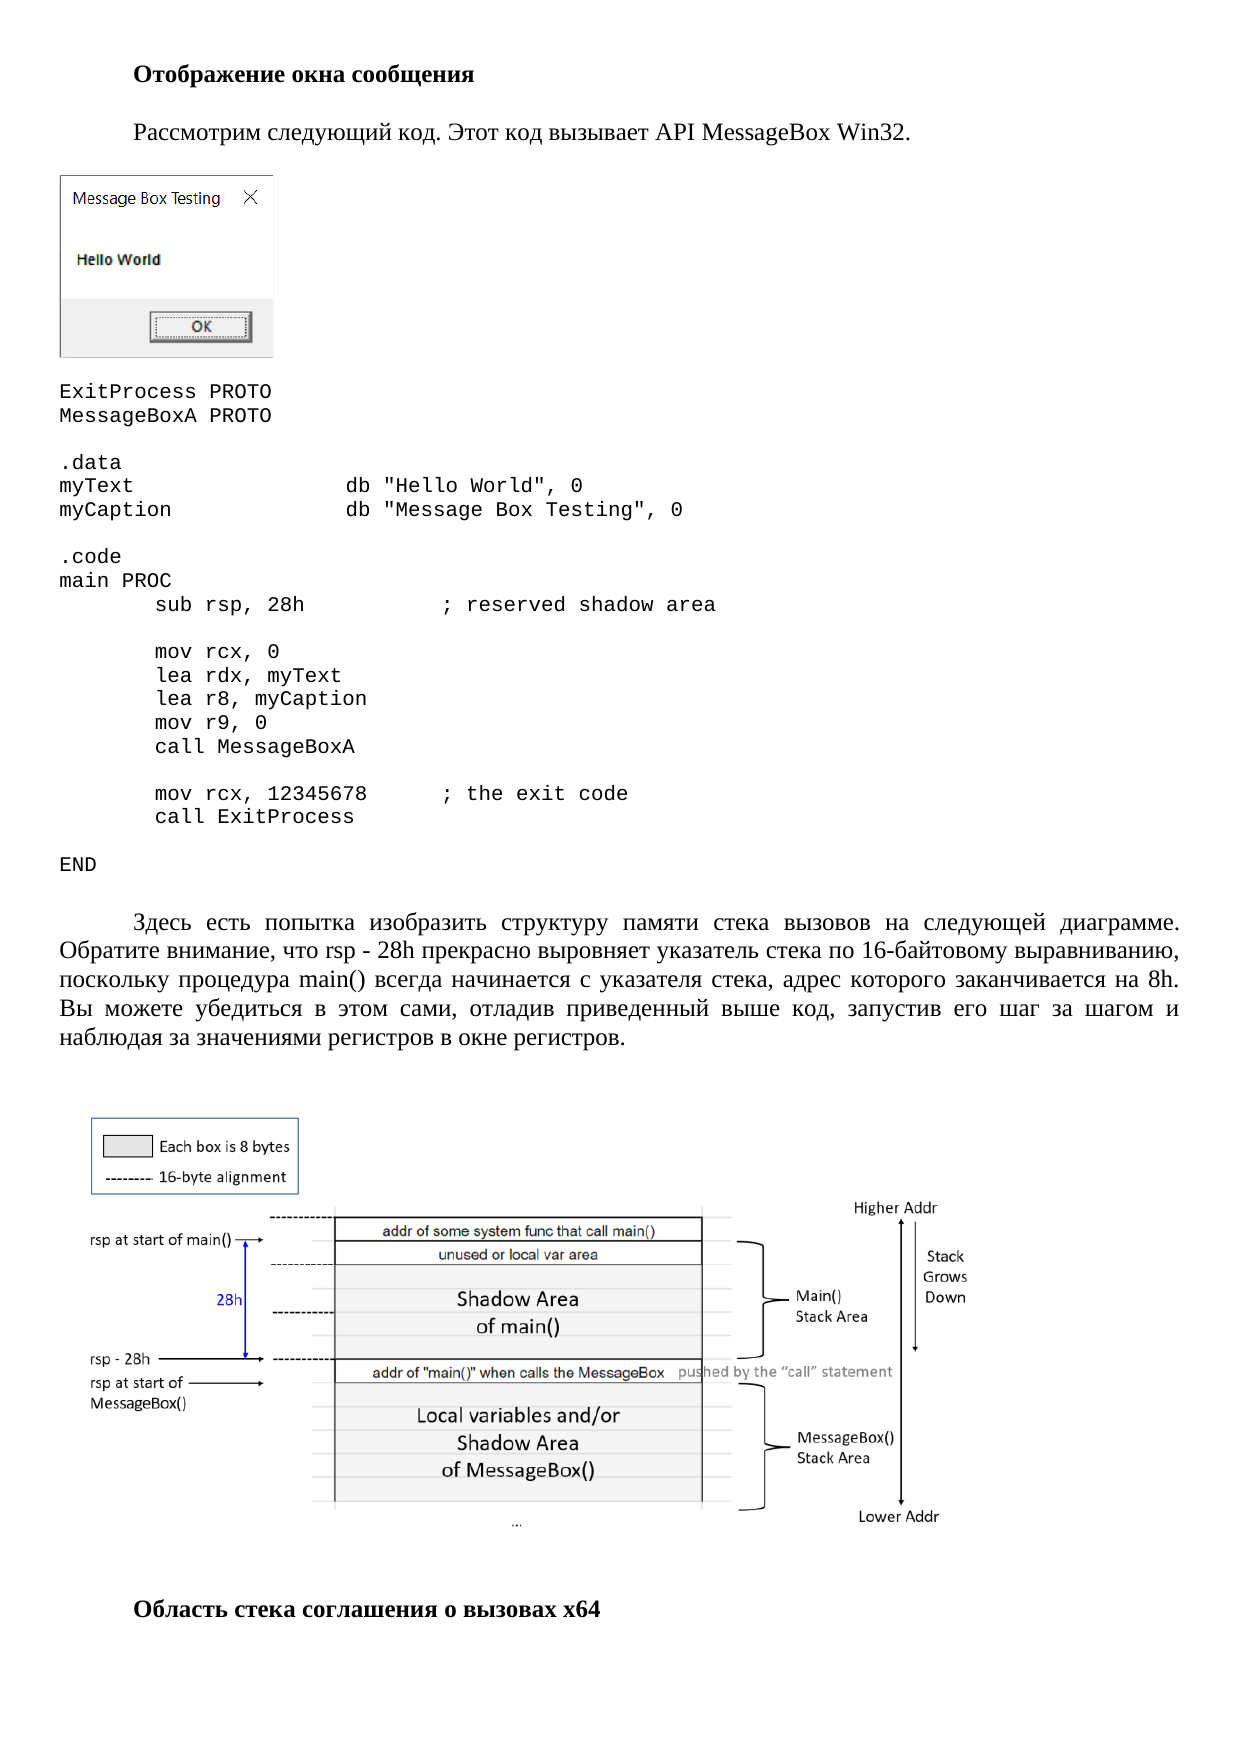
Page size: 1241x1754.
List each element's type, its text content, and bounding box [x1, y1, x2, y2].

text lea rdx, myText [59, 665, 1181, 688]
text mov rcx, 12345678 ; the exit code [59, 783, 1181, 807]
text myText db "Hello World", 0 [59, 476, 1181, 499]
picture [59, 175, 274, 358]
text Здесь есть попытка изобразить структуру памяти стека вызовов на следующей диаграмме. Обратите внимание, что rsp - 28h прекрасно выровняет указатель стека по 16-байтовому выравниванию, поскольку процедура main() всегда начинается с указателя стека, адрес которого заканчивается на 8h. Вы можете убедиться в этом сами, отладив приведенный выше код, запустив его шаг за шагом и наблюдая за значениями регистров в окне регистров. [59, 907, 1181, 1050]
text call MessageBoxA [59, 736, 1181, 759]
text Рассмотрим следующий код. Этот код вызывает API MessageBox Win32. [59, 117, 1181, 146]
text mov r9, 0 [59, 712, 1181, 736]
text .code [59, 546, 1181, 570]
text call ExitProcess [59, 807, 1181, 830]
text lea r8, myCaption [59, 688, 1181, 712]
text sub rsp, 28h ; reserved shadow area [59, 594, 1181, 617]
text MessageBoxA PROTO [59, 404, 1181, 428]
text Область стека соглашения о вызовах x64 [59, 1594, 1181, 1622]
text myCaption db "Message Box Testing", 0 [59, 499, 1181, 523]
text mov rcx, 0 [59, 641, 1181, 665]
text ExitProcess PROTO [59, 381, 1181, 404]
text Отображение окна сообщения [59, 59, 1181, 88]
text .data [59, 452, 1181, 476]
text main PROC [59, 570, 1181, 594]
picture [59, 1079, 974, 1594]
text END [59, 854, 1181, 877]
